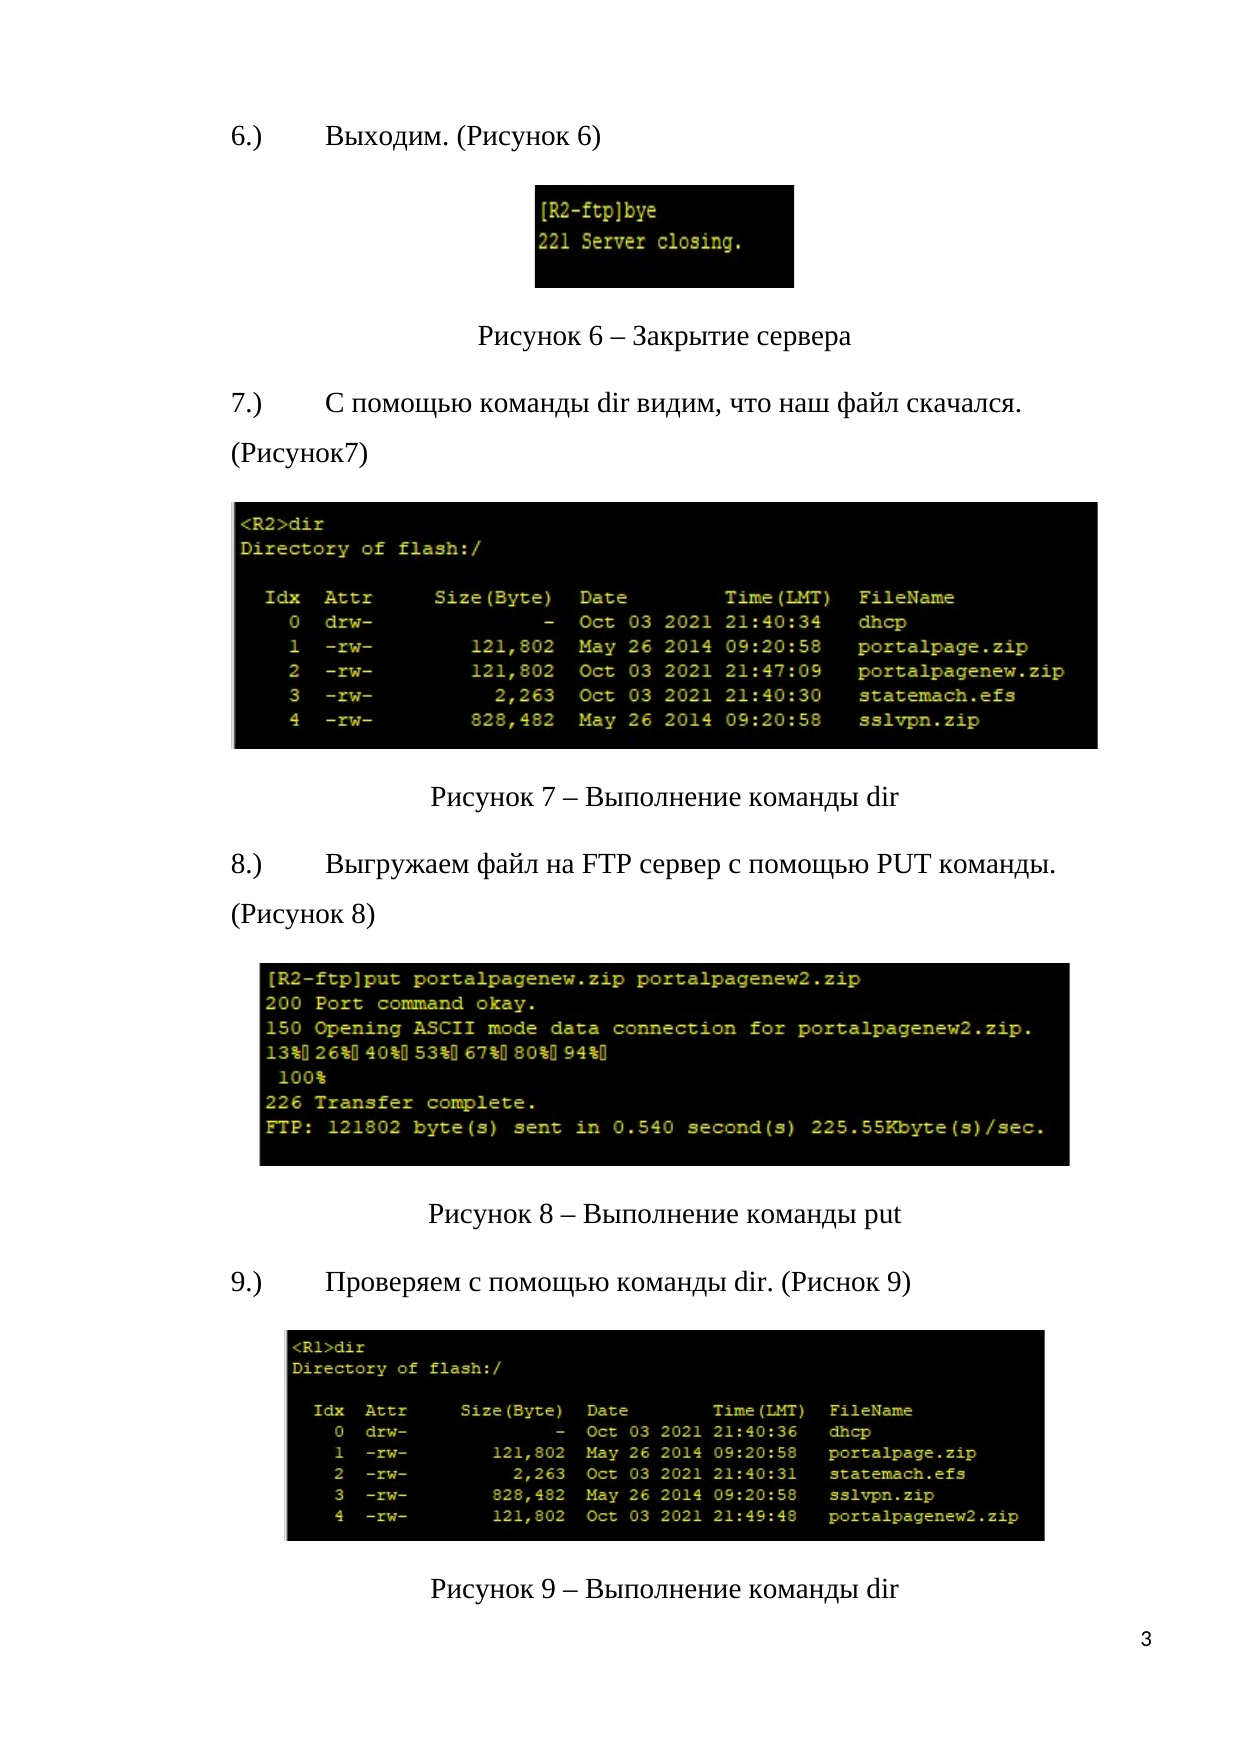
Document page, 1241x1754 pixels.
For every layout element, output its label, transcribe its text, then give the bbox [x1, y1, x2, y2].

picture [534, 185, 795, 288]
list Проверяем с помощью команды dir. (Риснок 9) [231, 1264, 1152, 1297]
list С помощью команды dir видим, что наш файл скачался. (Рисунок7) [231, 385, 1152, 469]
picture [284, 1330, 1045, 1541]
text Рисунок 6 – Закрытие сервера [177, 318, 1152, 351]
picture [259, 963, 1070, 1166]
text Рисунок 7 – Выполнение команды dir [177, 779, 1152, 813]
text Рисунок 9 – Выполнение команды dir [177, 1571, 1152, 1605]
list Выгружаем файл на FTP сервер с помощью PUT команды. (Рисунок 8) [231, 846, 1152, 930]
text Рисунок 8 – Выполнение команды put [177, 1197, 1152, 1230]
picture [231, 502, 1098, 749]
list Выходим. (Рисунок 6) [231, 118, 1152, 152]
